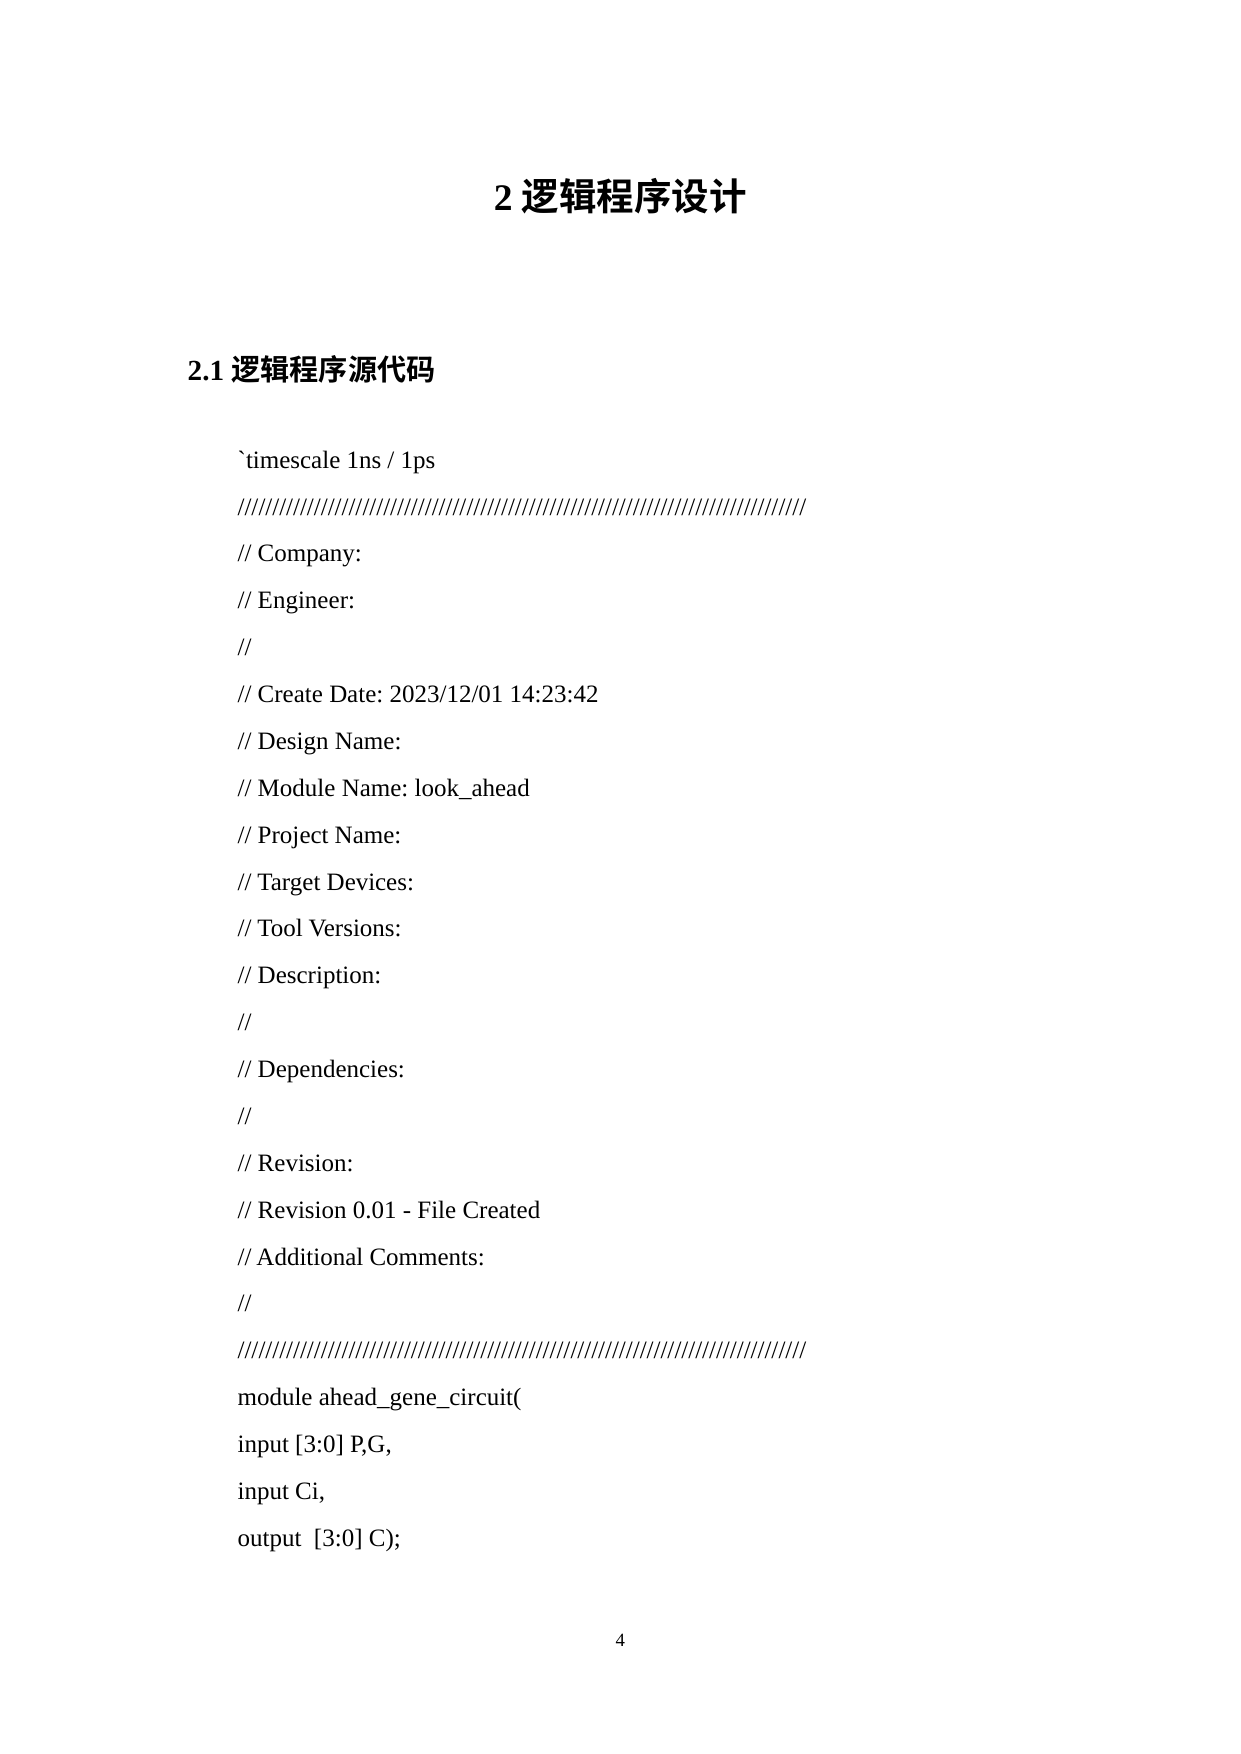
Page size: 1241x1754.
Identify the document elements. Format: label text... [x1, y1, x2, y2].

text // Tool Versions: [187, 912, 1053, 944]
text // Target Devices: [187, 865, 1053, 897]
text // [187, 1099, 1053, 1132]
text // Project Name: [187, 818, 1053, 850]
text `timescale 1ns / 1ps [187, 443, 1053, 475]
text ////////////////////////////////////////////////////////////////////////////////// [187, 490, 1053, 522]
text output [3:0] C); [187, 1521, 1053, 1553]
text // Revision: [187, 1146, 1053, 1178]
text // Module Name: look_ahead [187, 771, 1053, 803]
text // Design Name: [187, 724, 1053, 757]
text // Dependencies: [187, 1052, 1053, 1085]
subtitle 逻辑程序设计 [187, 162, 1053, 227]
text input Ci, [187, 1474, 1053, 1507]
text module ahead_gene_circuit( [187, 1380, 1053, 1413]
text // [187, 1287, 1053, 1319]
text // [187, 630, 1053, 663]
text // Engineer: [187, 583, 1053, 616]
subtitle 逻辑程序源代码 [187, 336, 1053, 401]
text // Company: [187, 537, 1053, 569]
text // Description: [187, 958, 1053, 991]
text ////////////////////////////////////////////////////////////////////////////////// [187, 1333, 1053, 1366]
text // Revision 0.01 - File Created [187, 1193, 1053, 1225]
text // [187, 1005, 1053, 1038]
text input [3:0] P,G, [187, 1427, 1053, 1460]
text // Create Date: 2023/12/01 14:23:42 [187, 677, 1053, 710]
text // Additional Comments: [187, 1240, 1053, 1272]
